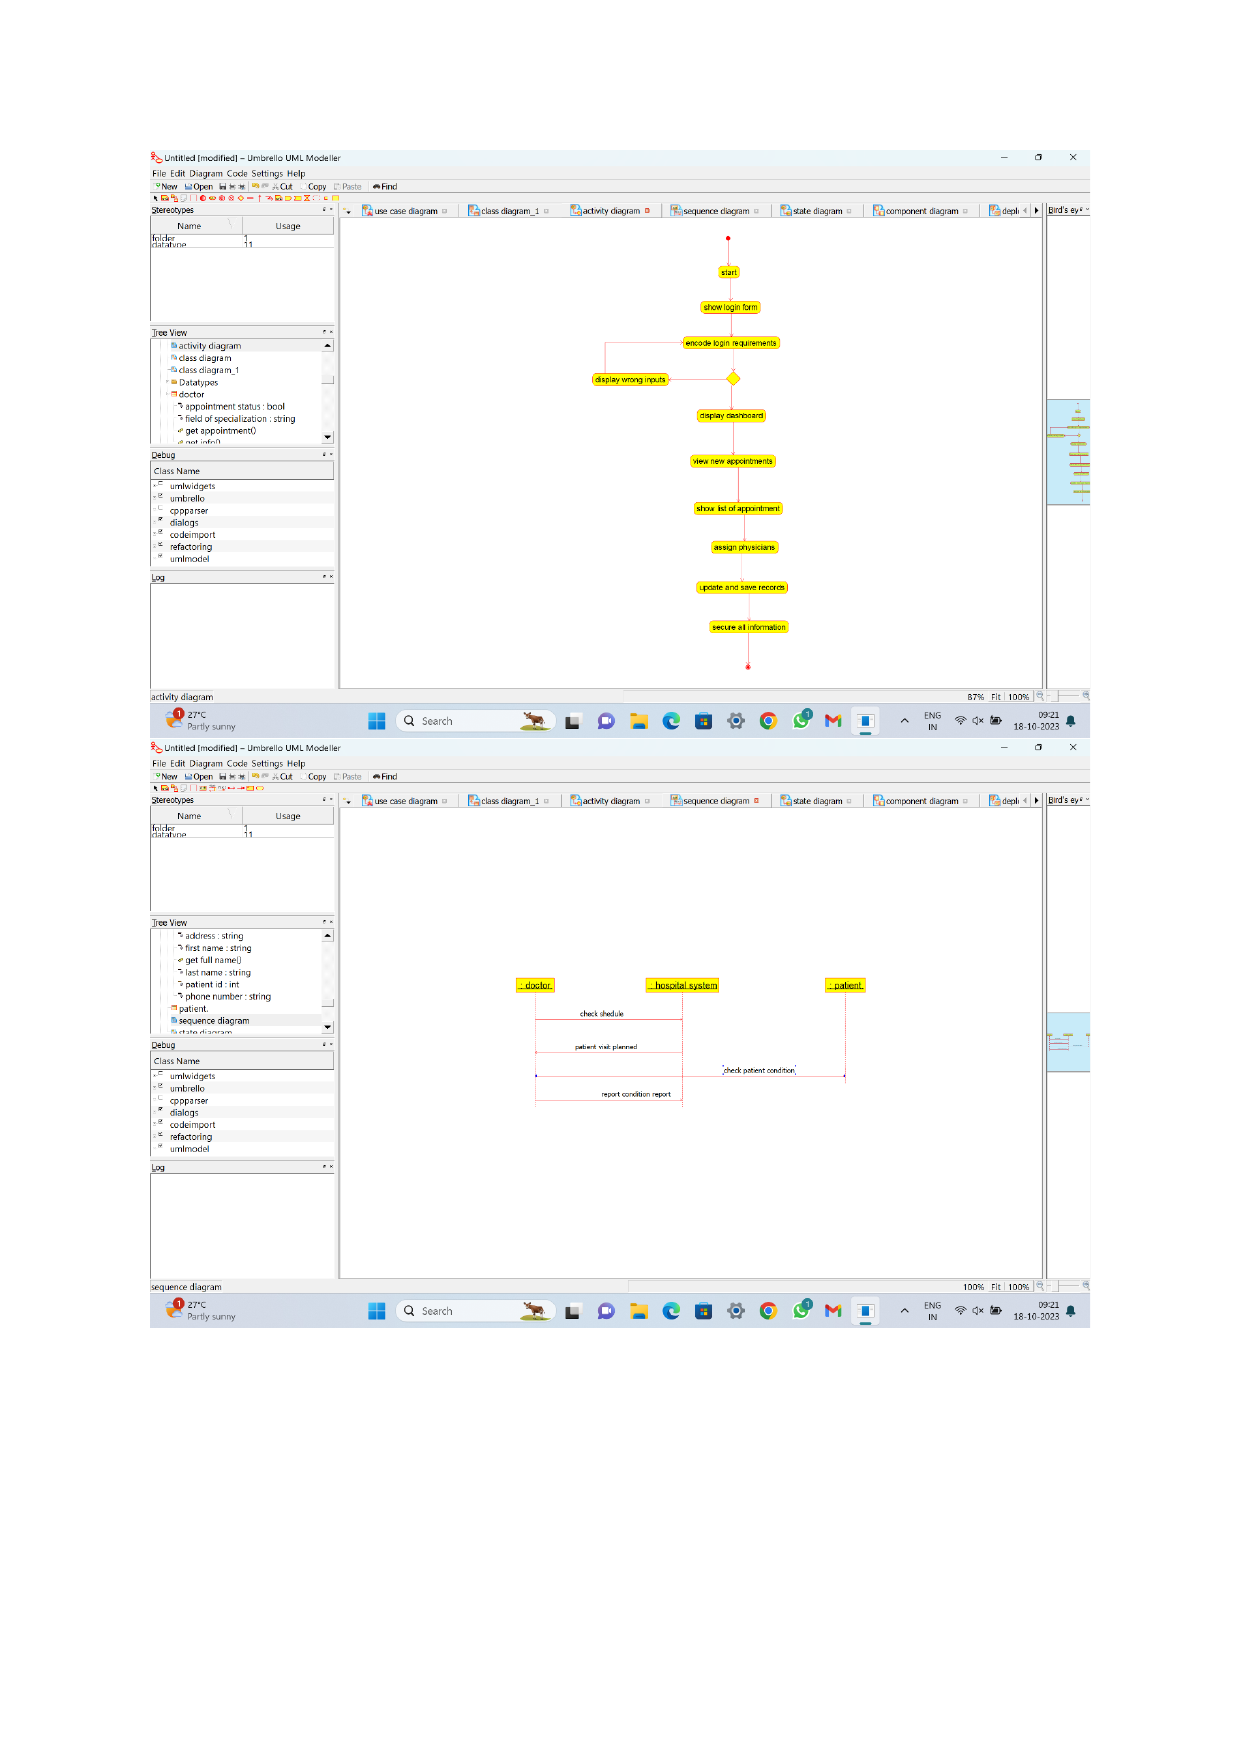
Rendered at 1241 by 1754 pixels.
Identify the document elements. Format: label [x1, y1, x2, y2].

picture [150, 150, 1091, 738]
picture [150, 739, 1091, 1328]
